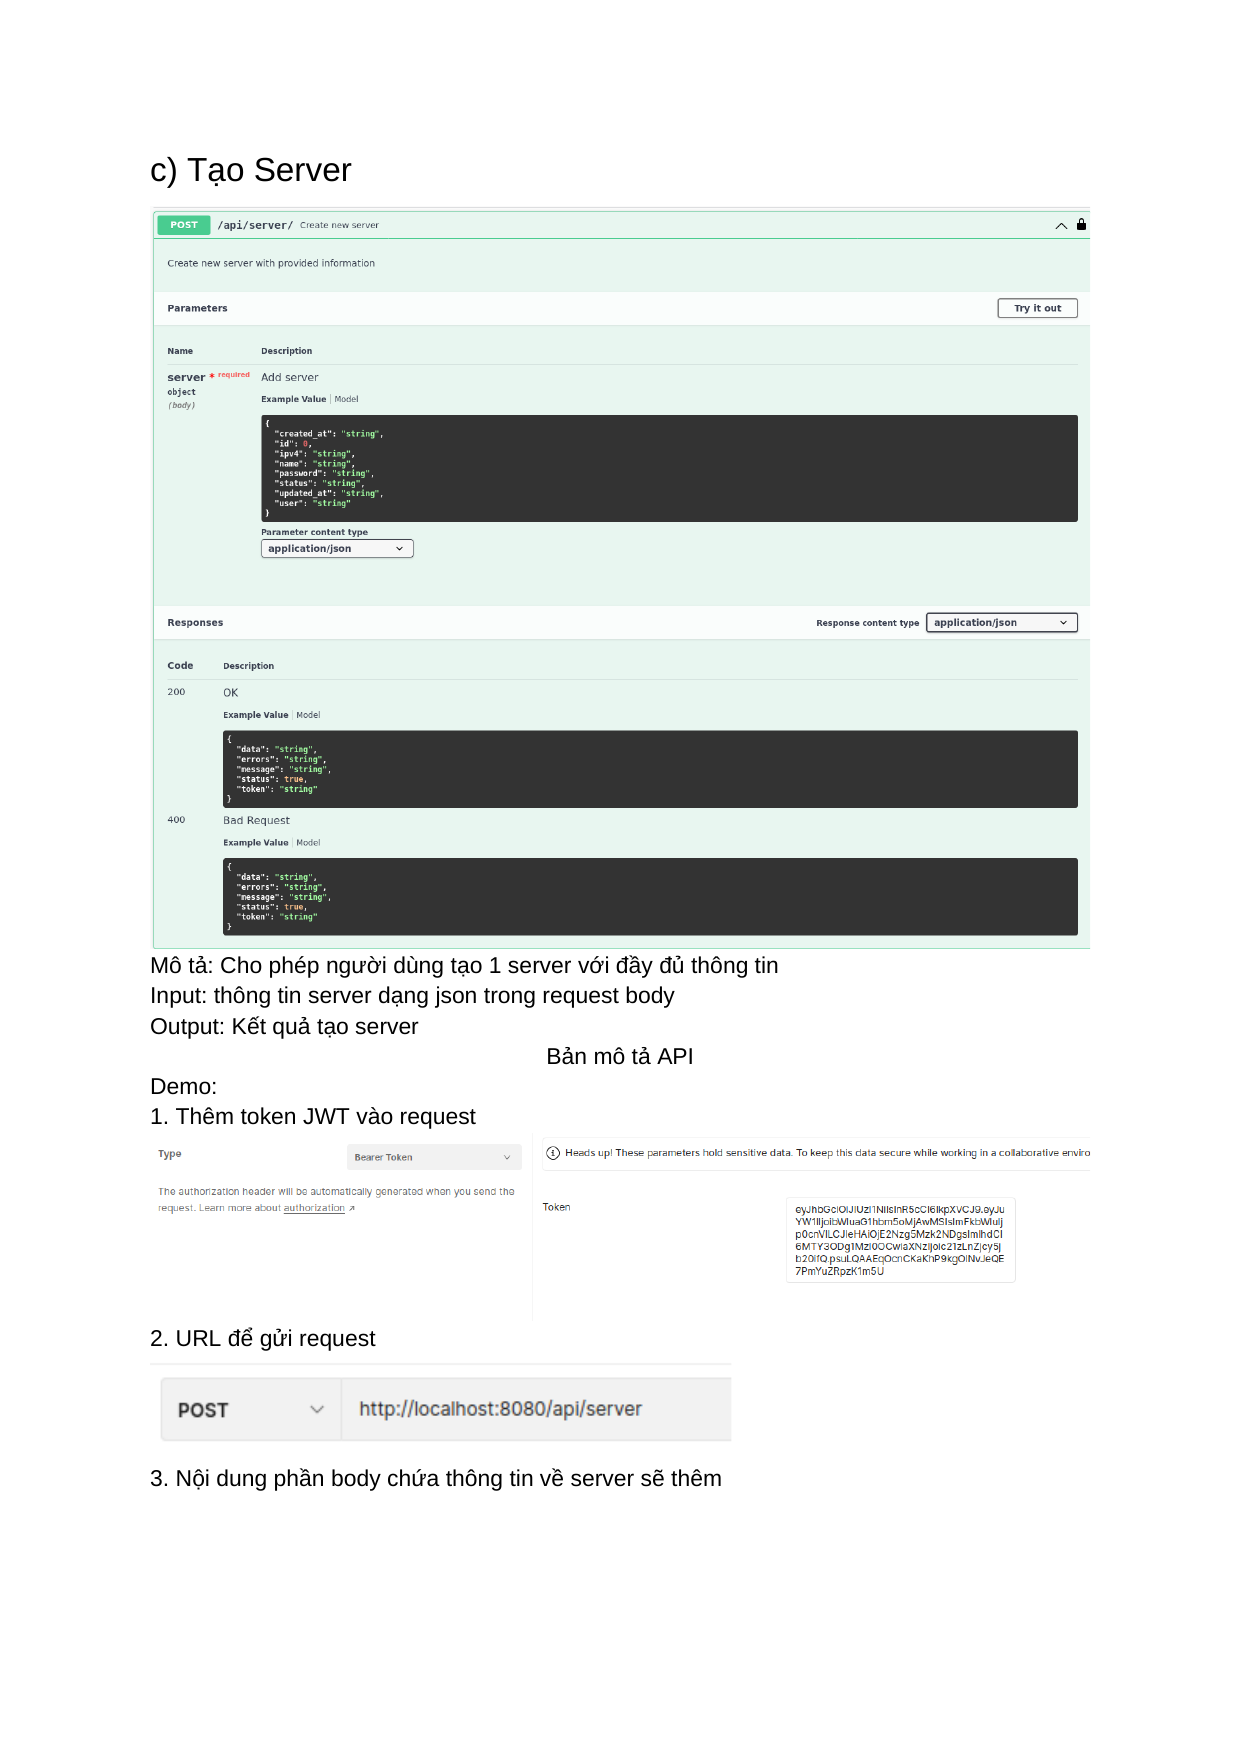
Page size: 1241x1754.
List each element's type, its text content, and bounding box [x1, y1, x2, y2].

text Demo: [150, 1073, 1090, 1099]
picture [150, 206, 1091, 949]
subtitle c) Tạo Server [150, 150, 1090, 188]
text 1. Thêm token JWT vào request [150, 1103, 1090, 1129]
text Output: Kết quả tạo server [150, 1013, 1090, 1039]
text Bản mô tả API [150, 1043, 1090, 1069]
text Input: thông tin server dạng json trong request body [150, 982, 1090, 1009]
text 2. URL để gửi request [150, 1325, 1090, 1351]
picture [150, 1133, 1091, 1321]
text Mô tả: Cho phép người dùng tạo 1 server với đầy đủ thông tin [150, 952, 1090, 978]
text 3. Nội dung phần body chứa thông tin về server sẽ thêm [150, 1465, 1090, 1491]
picture [150, 1355, 732, 1462]
